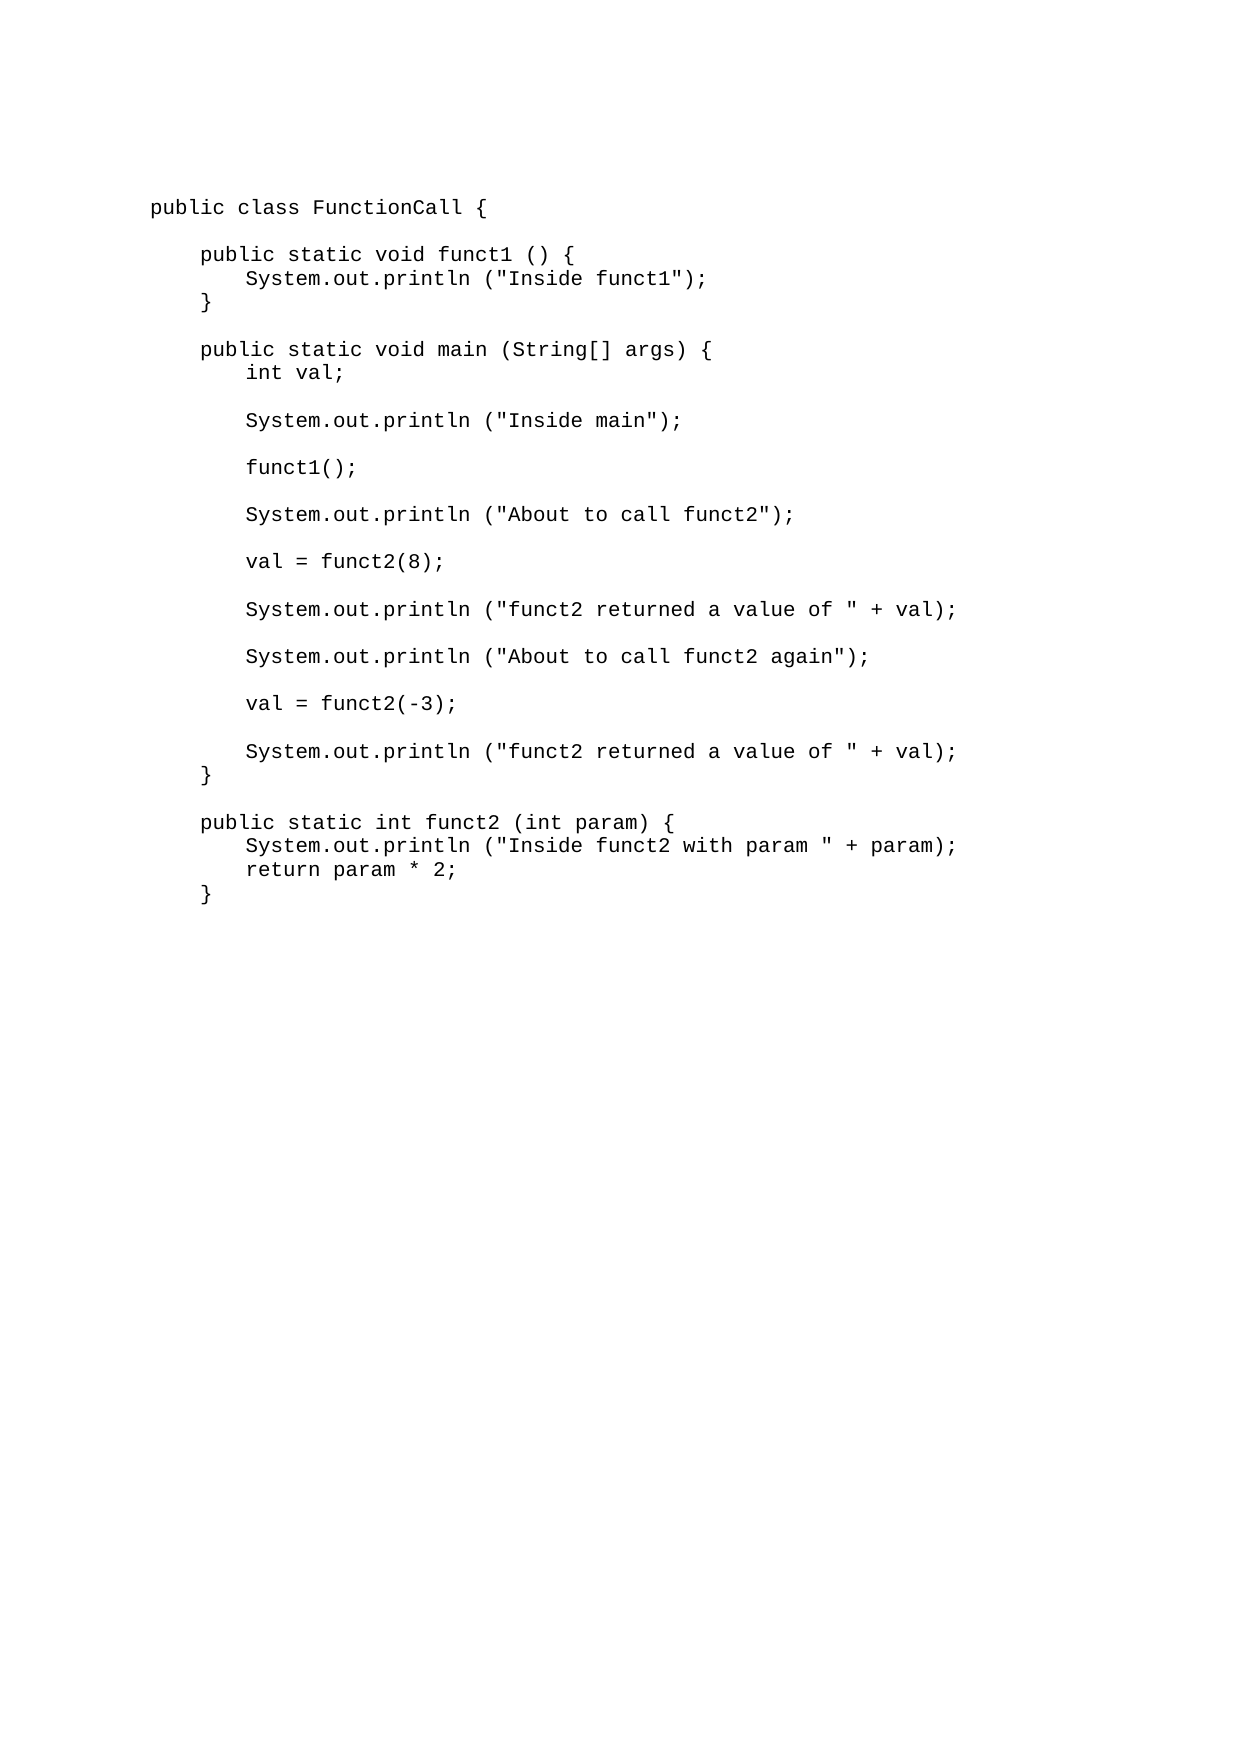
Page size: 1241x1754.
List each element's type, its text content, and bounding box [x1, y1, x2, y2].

text System.out.println ("Inside main"); [150, 410, 1090, 433]
text public static void funct1 () { [150, 244, 1090, 268]
text System.out.println ("About to call funct2"); [150, 504, 1090, 528]
text } [150, 883, 1090, 906]
text System.out.println ("About to call funct2 again"); [150, 646, 1090, 670]
text int val; [150, 362, 1090, 386]
text System.out.println ("Inside funct1"); [150, 268, 1090, 291]
text } [150, 764, 1090, 788]
text val = funct2(-3); [150, 693, 1090, 717]
text System.out.println ("funct2 returned a value of " + val); [150, 599, 1090, 622]
text public class FunctionCall { [150, 197, 1090, 221]
text val = funct2(8); [150, 552, 1090, 575]
text System.out.println ("funct2 returned a value of " + val); [150, 741, 1090, 764]
text funct1(); [150, 457, 1090, 481]
text public static void main (String[] args) { [150, 339, 1090, 362]
text } [150, 291, 1090, 315]
text public static int funct2 (int param) { [150, 812, 1090, 835]
text return param * 2; [150, 859, 1090, 883]
text System.out.println ("Inside funct2 with param " + param); [150, 835, 1090, 859]
